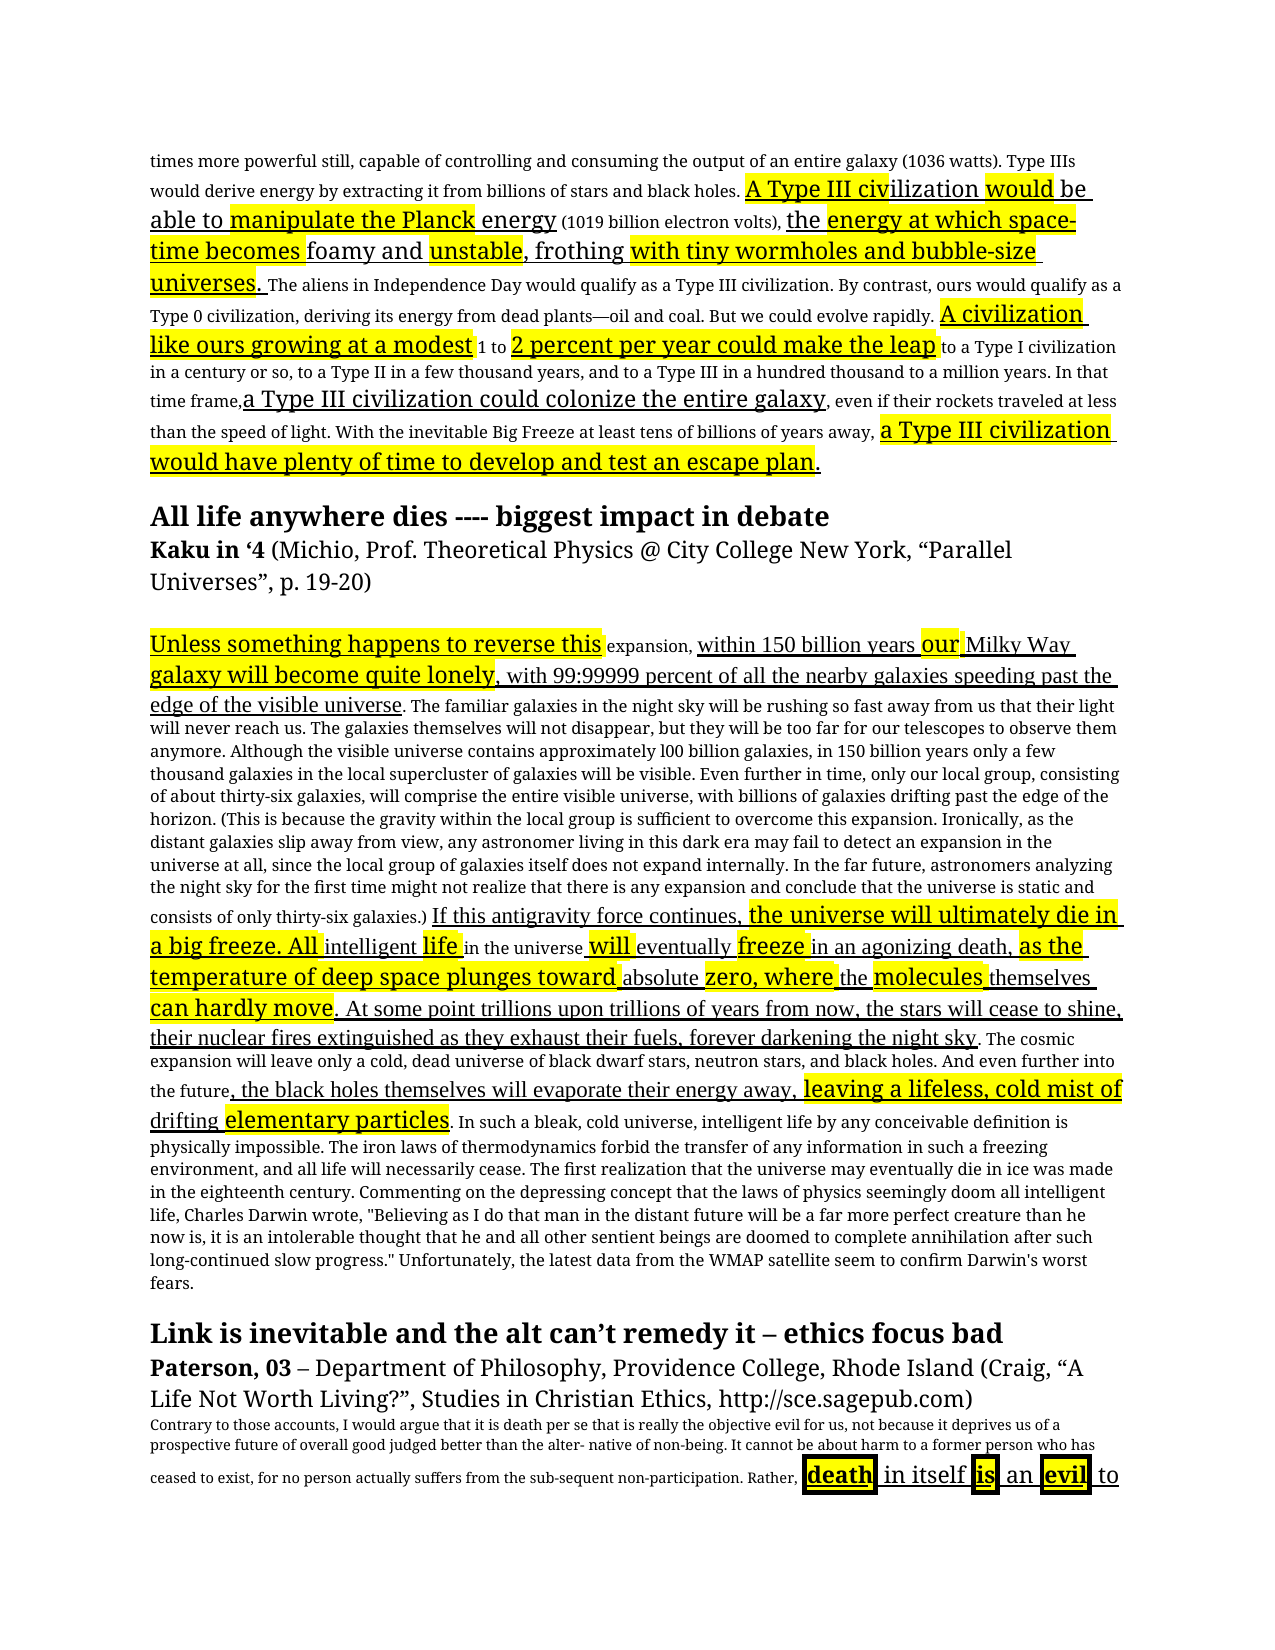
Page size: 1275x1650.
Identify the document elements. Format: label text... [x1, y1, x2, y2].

subtitle All life anywhere dies ---- biggest impact in debate [150, 497, 1125, 534]
text Paterson, 03 – Department of Philosophy, Providence College, Rhode Island (Craig, “A Life Not Worth Living?”, Studies in Christian Ethics, http://sce.sagepub.com) [150, 1352, 1125, 1414]
text Unless something happens to reverse this expansion, within 150 billion years our Milky Way galaxy will become quite lonely, with 99:99999 percent of all the nearby galaxies speeding past the edge of the visible universe. The familiar galaxies in the night sky will be rushing so fast away from us that their light will never reach us. The galaxies themselves will not disappear, but they will be too far for our telescopes to observe them anymore. Although the visible universe contains approximately l00 billion galaxies, in 150 billion years only a few thousand galaxies in the local supercluster of galaxies will be visible. Even further in time, only our local group, consisting of about thirty-six galaxies, will comprise the entire visible universe, with billions of galaxies drifting past the edge of the horizon. (This is because the gravity within the local group is sufficient to overcome this expansion. Ironically, as the distant galaxies slip away from view, any astronomer living in this dark era may fail to detect an expansion in the universe at all, since the local group of galaxies itself does not expand internally. In the far future, astronomers analyzing the night sky for the first time might not realize that there is any expansion and conclude that the universe is static and consists of only thirty-six galaxies.) If this antigravity force continues, the universe will ultimately die in a big freeze. All intelligent life in the universe will eventually freeze in an agonizing death, as the temperature of deep space plunges toward absolute zero, where the molecules themselves can hardly move. At some point trillions upon trillions of years from now, the stars will cease to shine, their nuclear fires extinguished as they exhaust their fuels, forever darkening the night sky. The cosmic expansion will leave only a cold, dead universe of black dwarf stars, neutron stars, and black holes. And even further into the future, the black holes themselves will evaporate their energy away, leaving a lifeless, cold mist of drifting elementary particles. In such a bleak, cold universe, intelligent life by any conceivable definition is physically impossible. The iron laws of thermodynamics forbid the transfer of any information in such a freezing environment, and all life will necessarily cease. The first realization that the universe may eventually die in ice was made in the eighteenth century. Commenting on the depressing concept that the laws of physics seemingly doom all intelligent life, Charles Darwin wrote, "Believing as I do that man in the distant future will be a far more perfect creature than he now is, it is an intolerable thought that he and all other sentient beings are doomed to complete annihilation after such long-continued slow progress." Unfortunately, the latest data from the WMAP satellite seem to confirm Darwin's worst fears. [150, 628, 1125, 1294]
subtitle Link is inevitable and the alt can’t remedy it – ethics focus bad [150, 1315, 1125, 1352]
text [150, 1414, 1125, 1495]
text Kaku in ‘4 (Michio, Prof. Theoretical Physics @ City College New York, “Parallel Universes”, p. 19-20) [150, 534, 1125, 597]
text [150, 150, 1125, 477]
